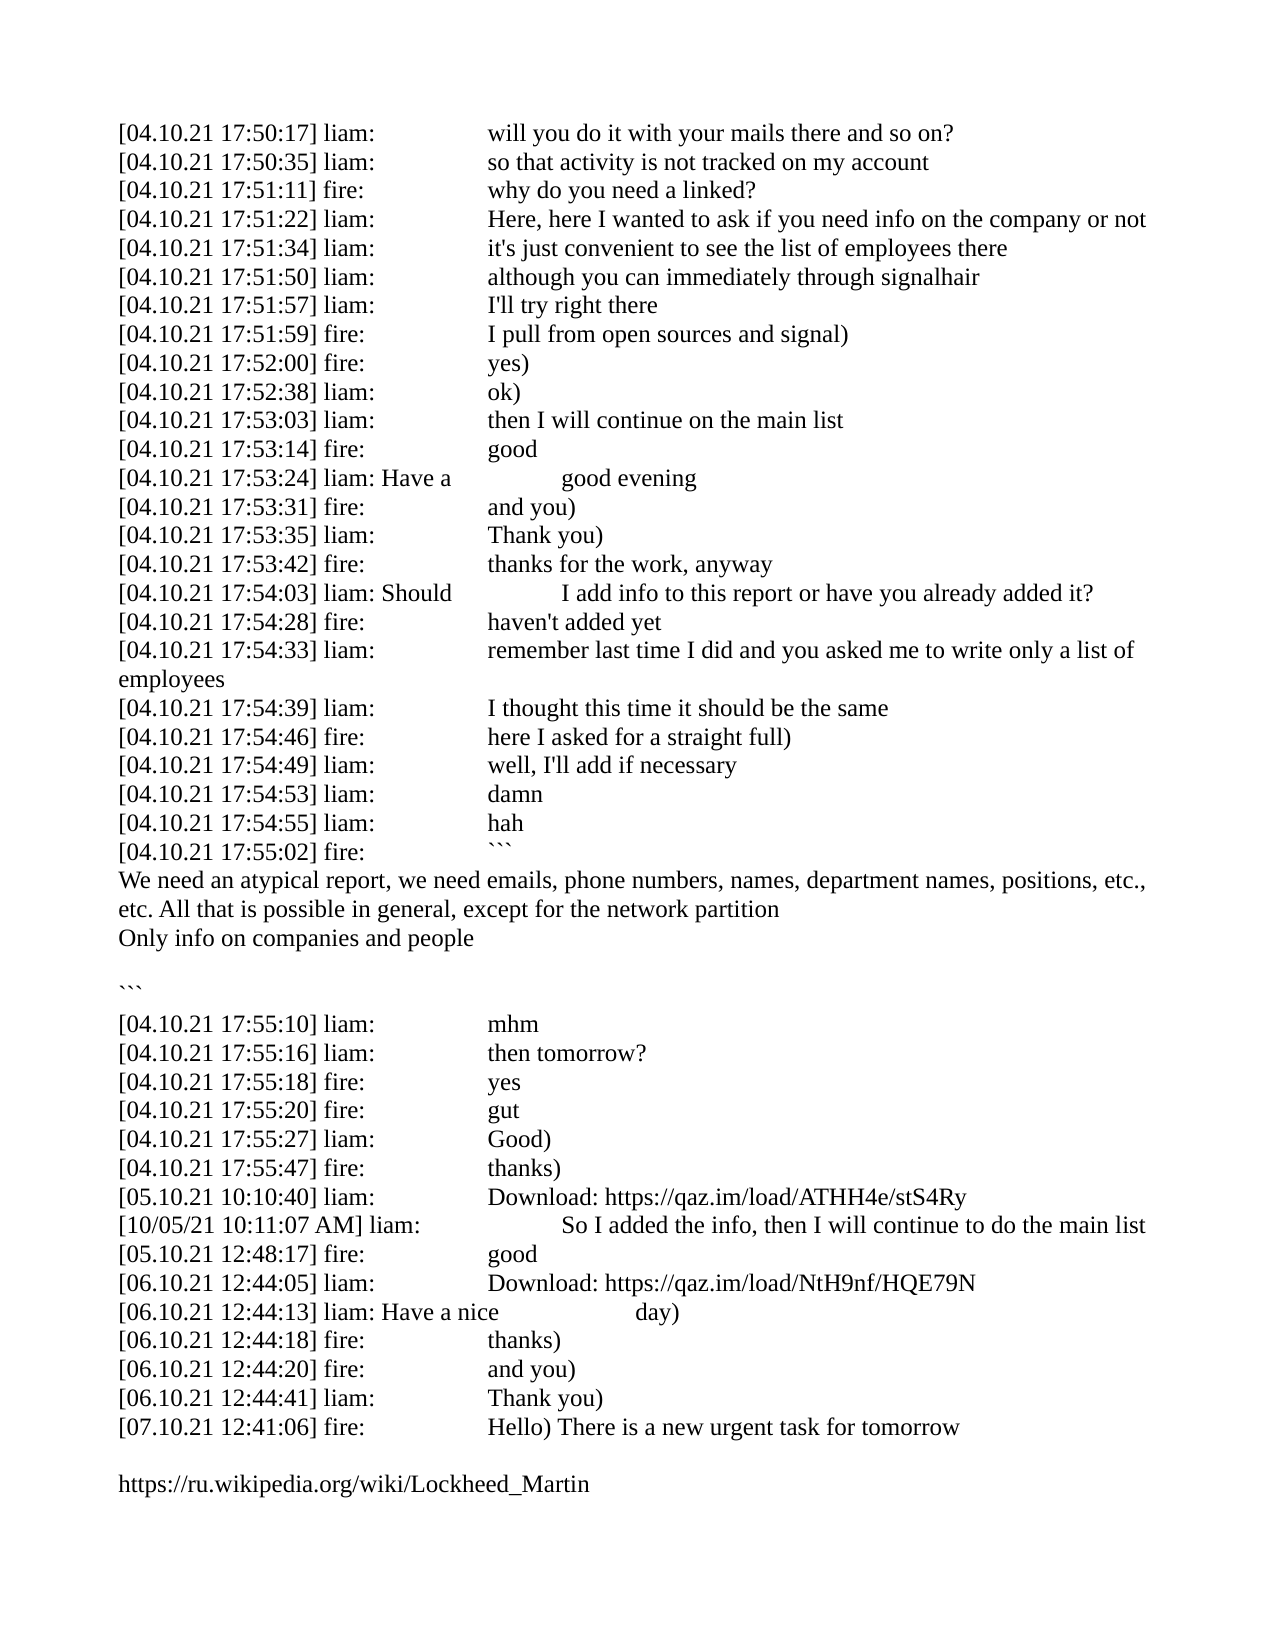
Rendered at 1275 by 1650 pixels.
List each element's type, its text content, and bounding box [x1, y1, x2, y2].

text [04.10.21 17:55:20] fire: gut [118, 1096, 1157, 1124]
text https://ru.wikipedia.org/wiki/Lockheed_Martin [118, 1469, 1157, 1498]
text [04.10.21 17:53:35] liam: Thank you) [118, 521, 1157, 549]
text [06.10.21 12:44:05] liam: Download: https://qaz.im/load/NtH9nf/HQE79N [118, 1268, 1157, 1297]
text Only info on companies and people [118, 923, 1157, 952]
text [04.10.21 17:54:33] liam: remember last time I did and you asked me to write only a list of employees [118, 636, 1157, 693]
text [04.10.21 17:51:59] fire: I pull from open sources and signal) [118, 319, 1157, 348]
text [04.10.21 17:53:03] liam: then I will continue on the main list [118, 406, 1157, 434]
text [04.10.21 17:55:27] liam: Good) [118, 1124, 1157, 1153]
text [04.10.21 17:54:49] liam: well, I'll add if necessary [118, 751, 1157, 779]
text [04.10.21 17:54:28] fire: haven't added yet [118, 607, 1157, 636]
text [04.10.21 17:52:38] liam: ok) [118, 377, 1157, 406]
text [04.10.21 17:51:57] liam: I'll try right there [118, 291, 1157, 319]
text [05.10.21 10:10:40] liam: Download: https://qaz.im/load/ATHH4e/stS4Ry [118, 1182, 1157, 1211]
text [04.10.21 17:55:10] liam: mhm [118, 1009, 1157, 1038]
text [04.10.21 17:53:42] fire: thanks for the work, anyway [118, 549, 1157, 578]
text [04.10.21 17:53:24] liam: Have a good evening [118, 463, 1157, 492]
text [06.10.21 12:44:13] liam: Have a nice day) [118, 1297, 1157, 1326]
text [10/05/21 10:11:07 AM] liam: So I added the info, then I will continue to do the main list [118, 1211, 1157, 1239]
text We need an atypical report, we need emails, phone numbers, names, department names, positions, etc., etc. All that is possible in general, except for the network partition [118, 866, 1157, 923]
text [04.10.21 17:55:47] fire: thanks) [118, 1153, 1157, 1182]
text [06.10.21 12:44:41] liam: Thank you) [118, 1383, 1157, 1412]
text [04.10.21 17:54:55] liam: hah [118, 808, 1157, 837]
text [05.10.21 12:48:17] fire: good [118, 1239, 1157, 1268]
text [04.10.21 17:53:31] fire: and you) [118, 492, 1157, 521]
text ``` [118, 981, 1157, 1009]
text [04.10.21 17:51:34] liam: it's just convenient to see the list of employees there [118, 233, 1157, 262]
text [04.10.21 17:51:50] liam: although you can immediately through signalhair [118, 262, 1157, 291]
text [04.10.21 17:53:14] fire: good [118, 434, 1157, 463]
text [04.10.21 17:51:22] liam: Here, here I wanted to ask if you need info on the company or not [118, 204, 1157, 233]
text [04.10.21 17:54:53] liam: damn [118, 779, 1157, 808]
text [04.10.21 17:55:18] fire: yes [118, 1067, 1157, 1096]
text [06.10.21 12:44:20] fire: and you) [118, 1354, 1157, 1383]
text [06.10.21 12:44:18] fire: thanks) [118, 1326, 1157, 1354]
text [04.10.21 17:50:17] liam: will you do it with your mails there and so on? [118, 118, 1157, 147]
text [04.10.21 17:51:11] fire: why do you need a linked? [118, 176, 1157, 204]
text [04.10.21 17:52:00] fire: yes) [118, 348, 1157, 377]
text [04.10.21 17:54:39] liam: I thought this time it should be the same [118, 693, 1157, 722]
text [04.10.21 17:54:46] fire: here I asked for a straight full) [118, 722, 1157, 751]
text [04.10.21 17:55:16] liam: then tomorrow? [118, 1038, 1157, 1067]
text [07.10.21 12:41:06] fire: Hello) There is a new urgent task for tomorrow [118, 1412, 1157, 1441]
text [04.10.21 17:50:35] liam: so that activity is not tracked on my account [118, 147, 1157, 176]
text [04.10.21 17:54:03] liam: Should I add info to this report or have you already added it? [118, 578, 1157, 607]
text [04.10.21 17:55:02] fire: ``` [118, 837, 1157, 866]
